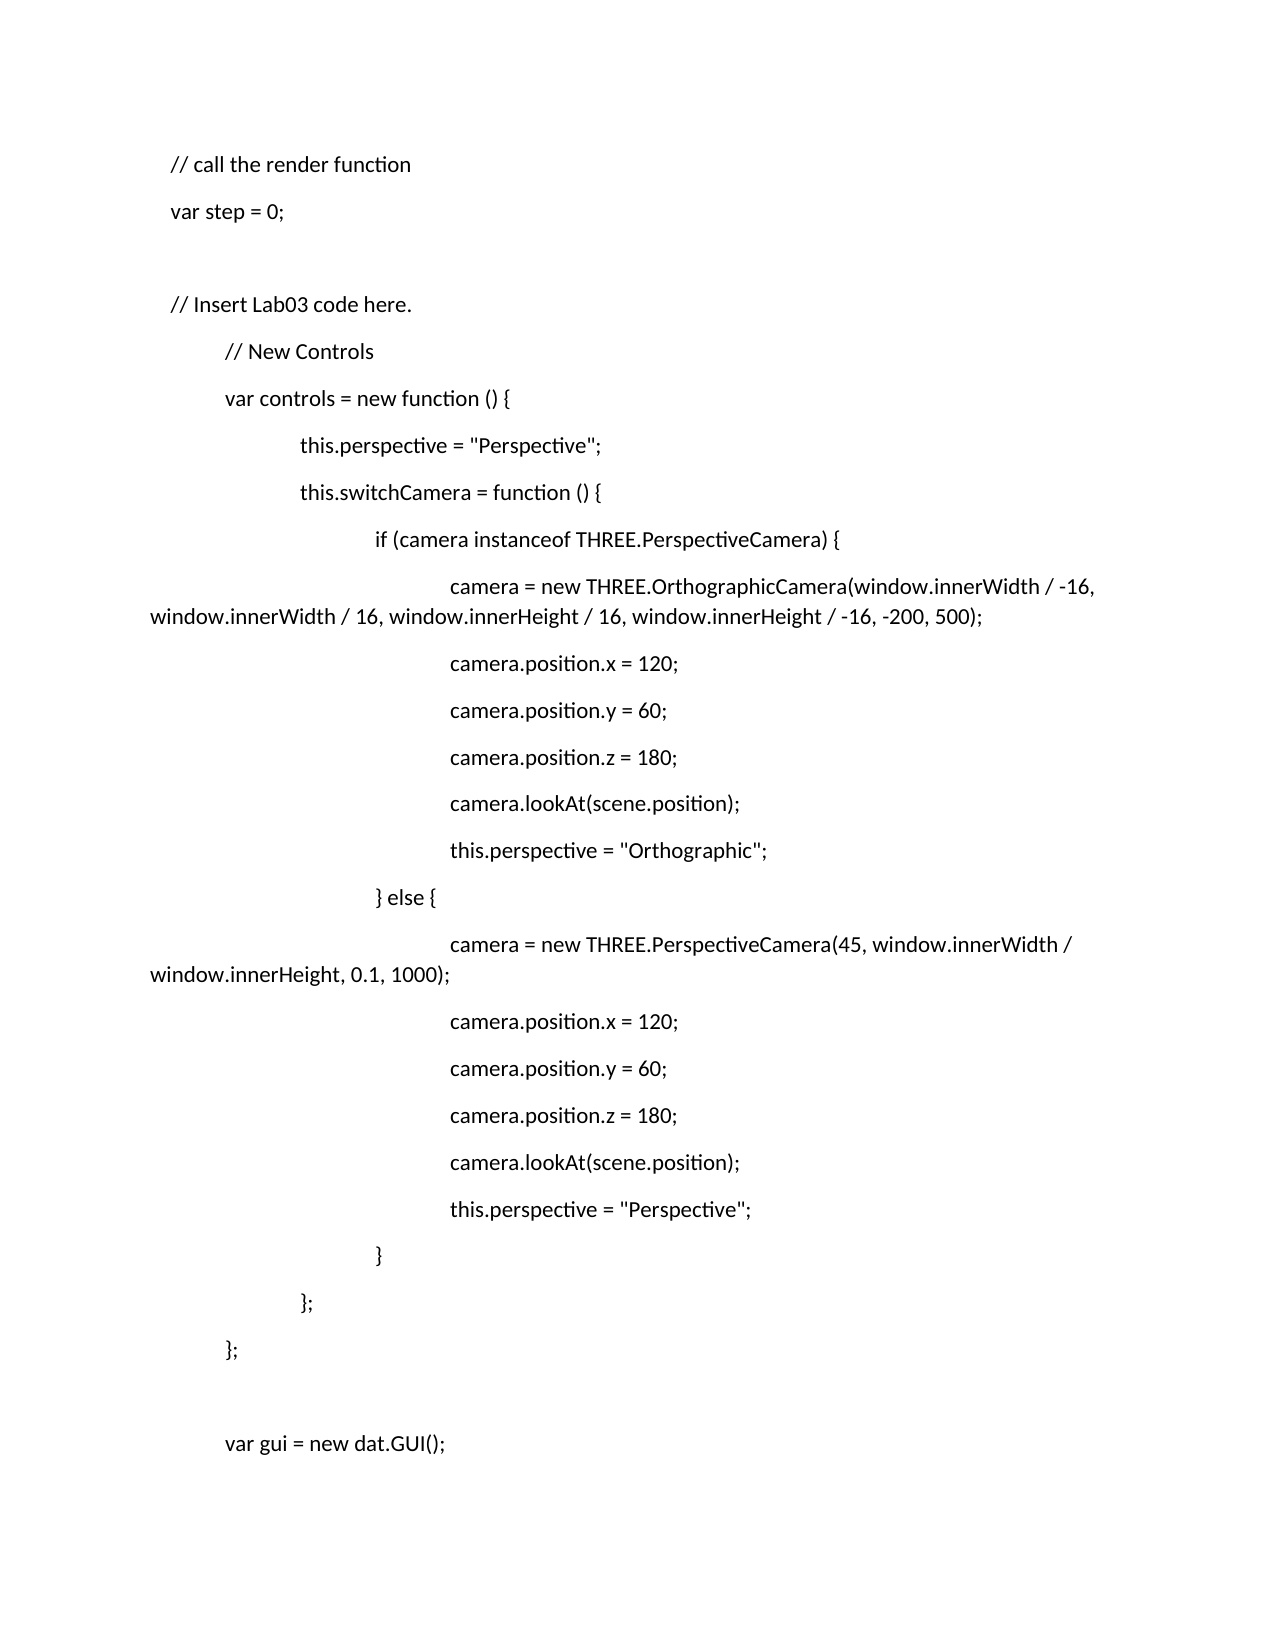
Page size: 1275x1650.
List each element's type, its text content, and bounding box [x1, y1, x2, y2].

text camera.position.z = 180; [150, 743, 1125, 771]
text this.switchCamera = function () { [150, 478, 1125, 506]
text this.perspective = "Perspective"; [150, 1195, 1125, 1223]
text camera.lookAt(scene.position); [150, 1148, 1125, 1176]
text } [150, 1242, 1125, 1270]
text var controls = new function () { [150, 384, 1125, 412]
text var gui = new dat.GUI(); [150, 1429, 1125, 1457]
text camera = new THREE.PerspectiveCamera(45, window.innerWidth / window.innerHeight, 0.1, 1000); [150, 930, 1125, 988]
text }; [150, 1288, 1125, 1317]
text camera.position.y = 60; [150, 1054, 1125, 1082]
text camera.position.z = 180; [150, 1101, 1125, 1129]
text camera.lookAt(scene.position); [150, 789, 1125, 818]
text var step = 0; [150, 197, 1125, 225]
text // Insert Lab03 code here. [150, 291, 1125, 319]
text this.perspective = "Perspective"; [150, 431, 1125, 459]
text camera.position.x = 120; [150, 649, 1125, 677]
text camera = new THREE.OrthographicCamera(window.innerWidth / -16, window.innerWidth / 16, window.innerHeight / 16, window.innerHeight / -16, -200, 500); [150, 572, 1125, 630]
text // call the render function [150, 150, 1125, 178]
text camera.position.x = 120; [150, 1007, 1125, 1035]
text if (camera instanceof THREE.PerspectiveCamera) { [150, 525, 1125, 553]
text camera.position.y = 60; [150, 696, 1125, 724]
text }; [150, 1335, 1125, 1363]
text this.perspective = "Orthographic"; [150, 836, 1125, 864]
text // New Controls [150, 337, 1125, 366]
text } else { [150, 883, 1125, 911]
